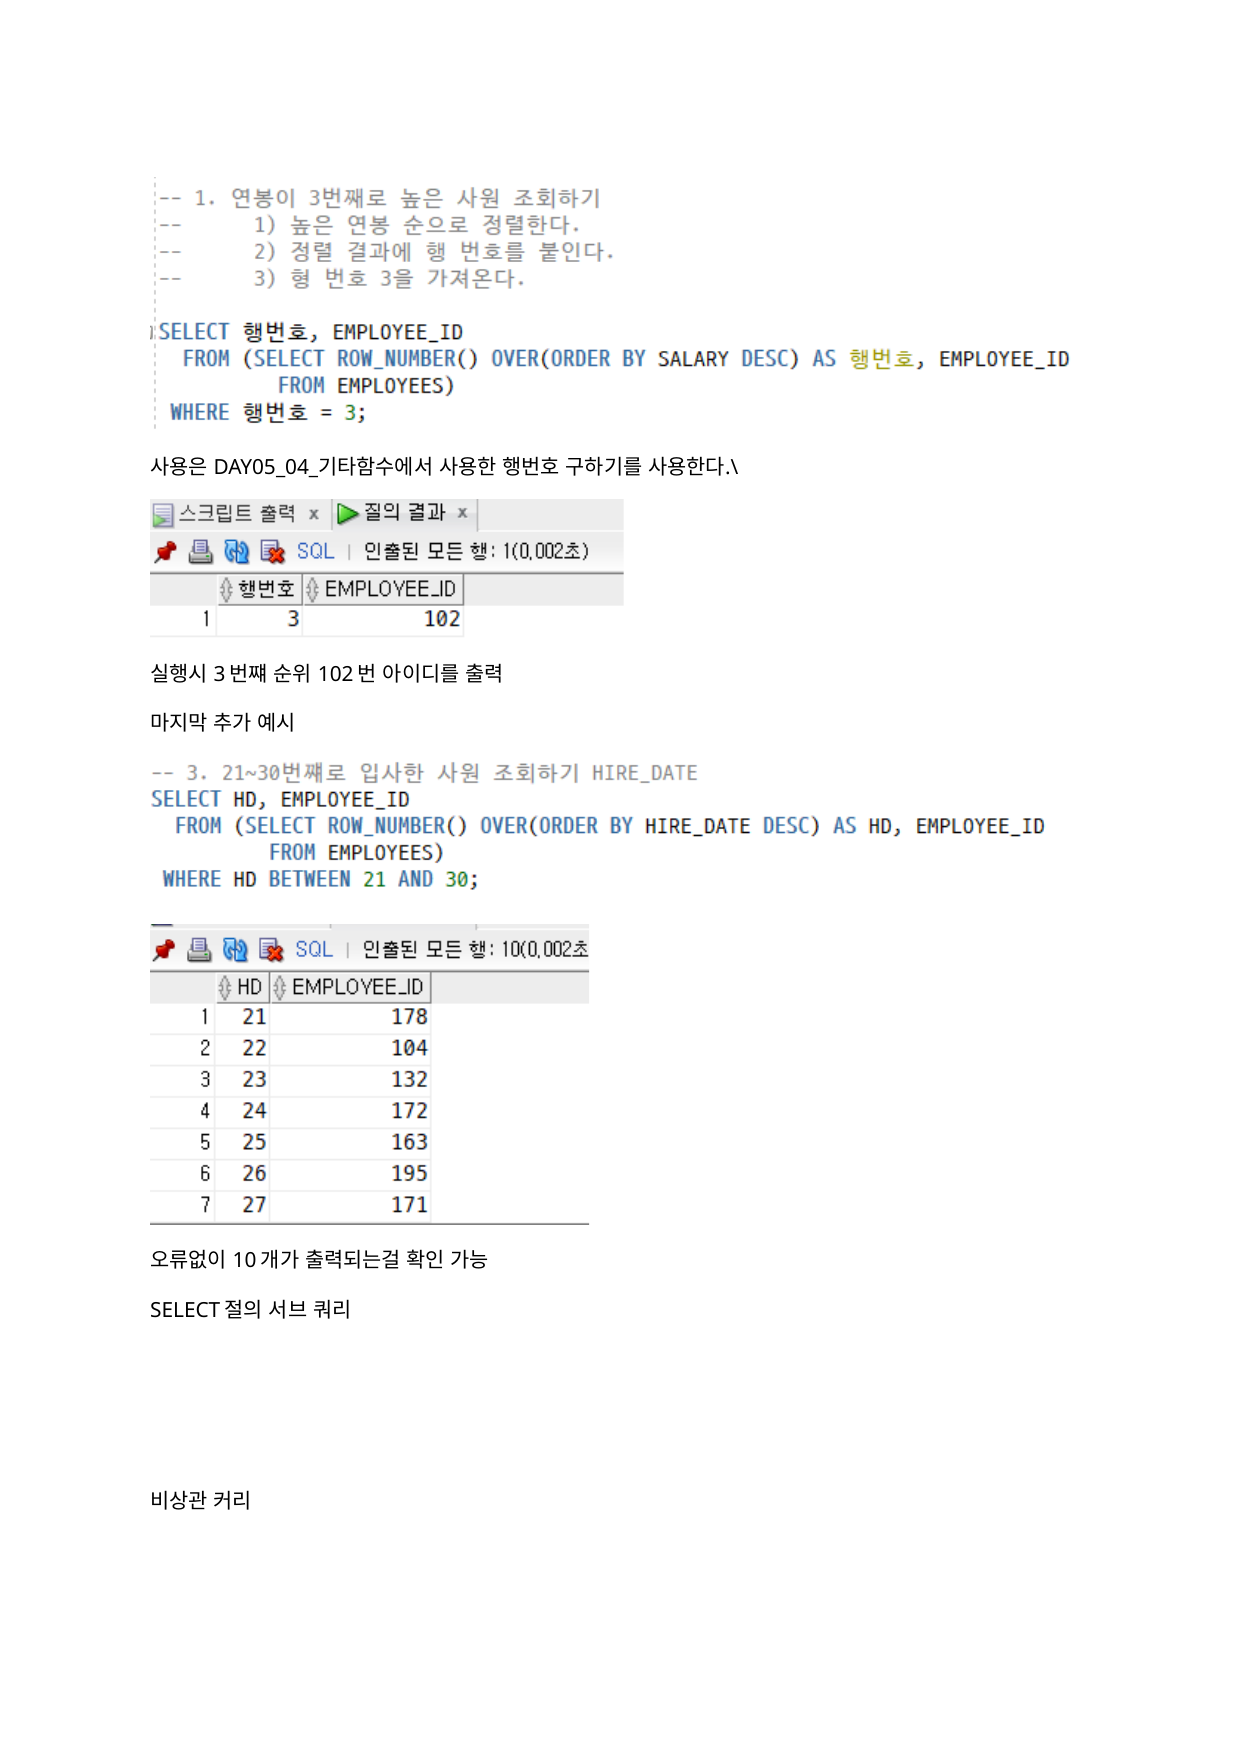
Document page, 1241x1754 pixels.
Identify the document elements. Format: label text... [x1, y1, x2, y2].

picture [150, 924, 590, 1225]
picture [150, 499, 624, 639]
text 오류없이 10개가 출력되는걸 확인 가능 [150, 1243, 1090, 1274]
text 마지막 추가 예시 [150, 707, 1090, 737]
text 비상관 커리 [150, 1484, 1090, 1514]
text SELECT절의 서브 쿼리 [150, 1293, 1090, 1323]
picture [150, 756, 1091, 906]
text 실행시 3번쨰 순위 102번 아이디를 출력 [150, 657, 1090, 688]
text 사용은 DAY05_04_기타함수에서 사용한 행번호 구하기를 사용한다.\ [150, 450, 1090, 480]
picture [150, 177, 1091, 432]
